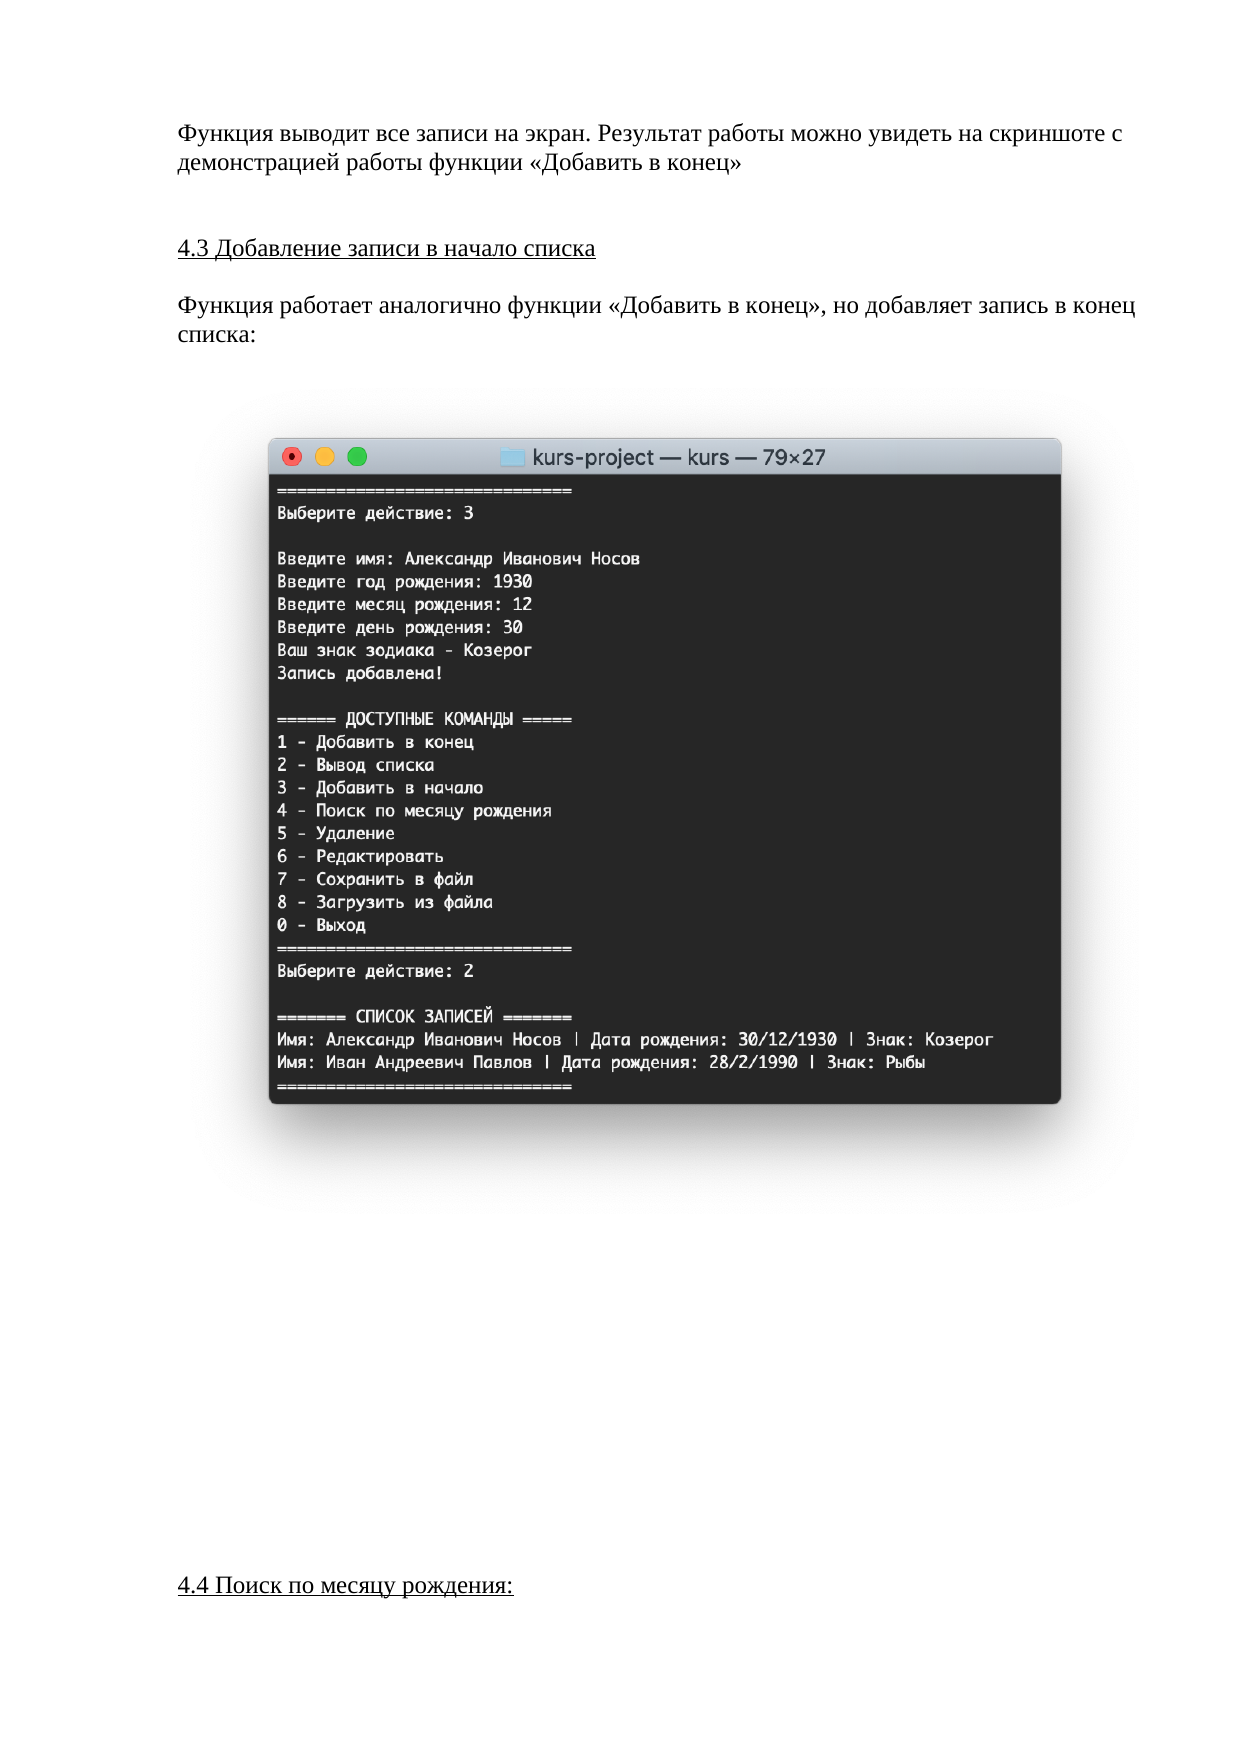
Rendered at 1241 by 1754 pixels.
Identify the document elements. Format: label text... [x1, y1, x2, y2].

list 4.4 Поиск по месяцу рождения: [177, 1570, 1152, 1599]
list Функция работает аналогично функции «Добавить в конец», но добавляет запись в конец списка: [177, 291, 1152, 348]
list 4.3 Добавление записи в начало списка [177, 233, 1152, 262]
picture [177, 376, 1152, 1225]
list Функция выводит все записи на экран. Результат работы можно увидеть на скриншоте с демонстрацией работы функции «Добавить в конец» [177, 118, 1152, 176]
